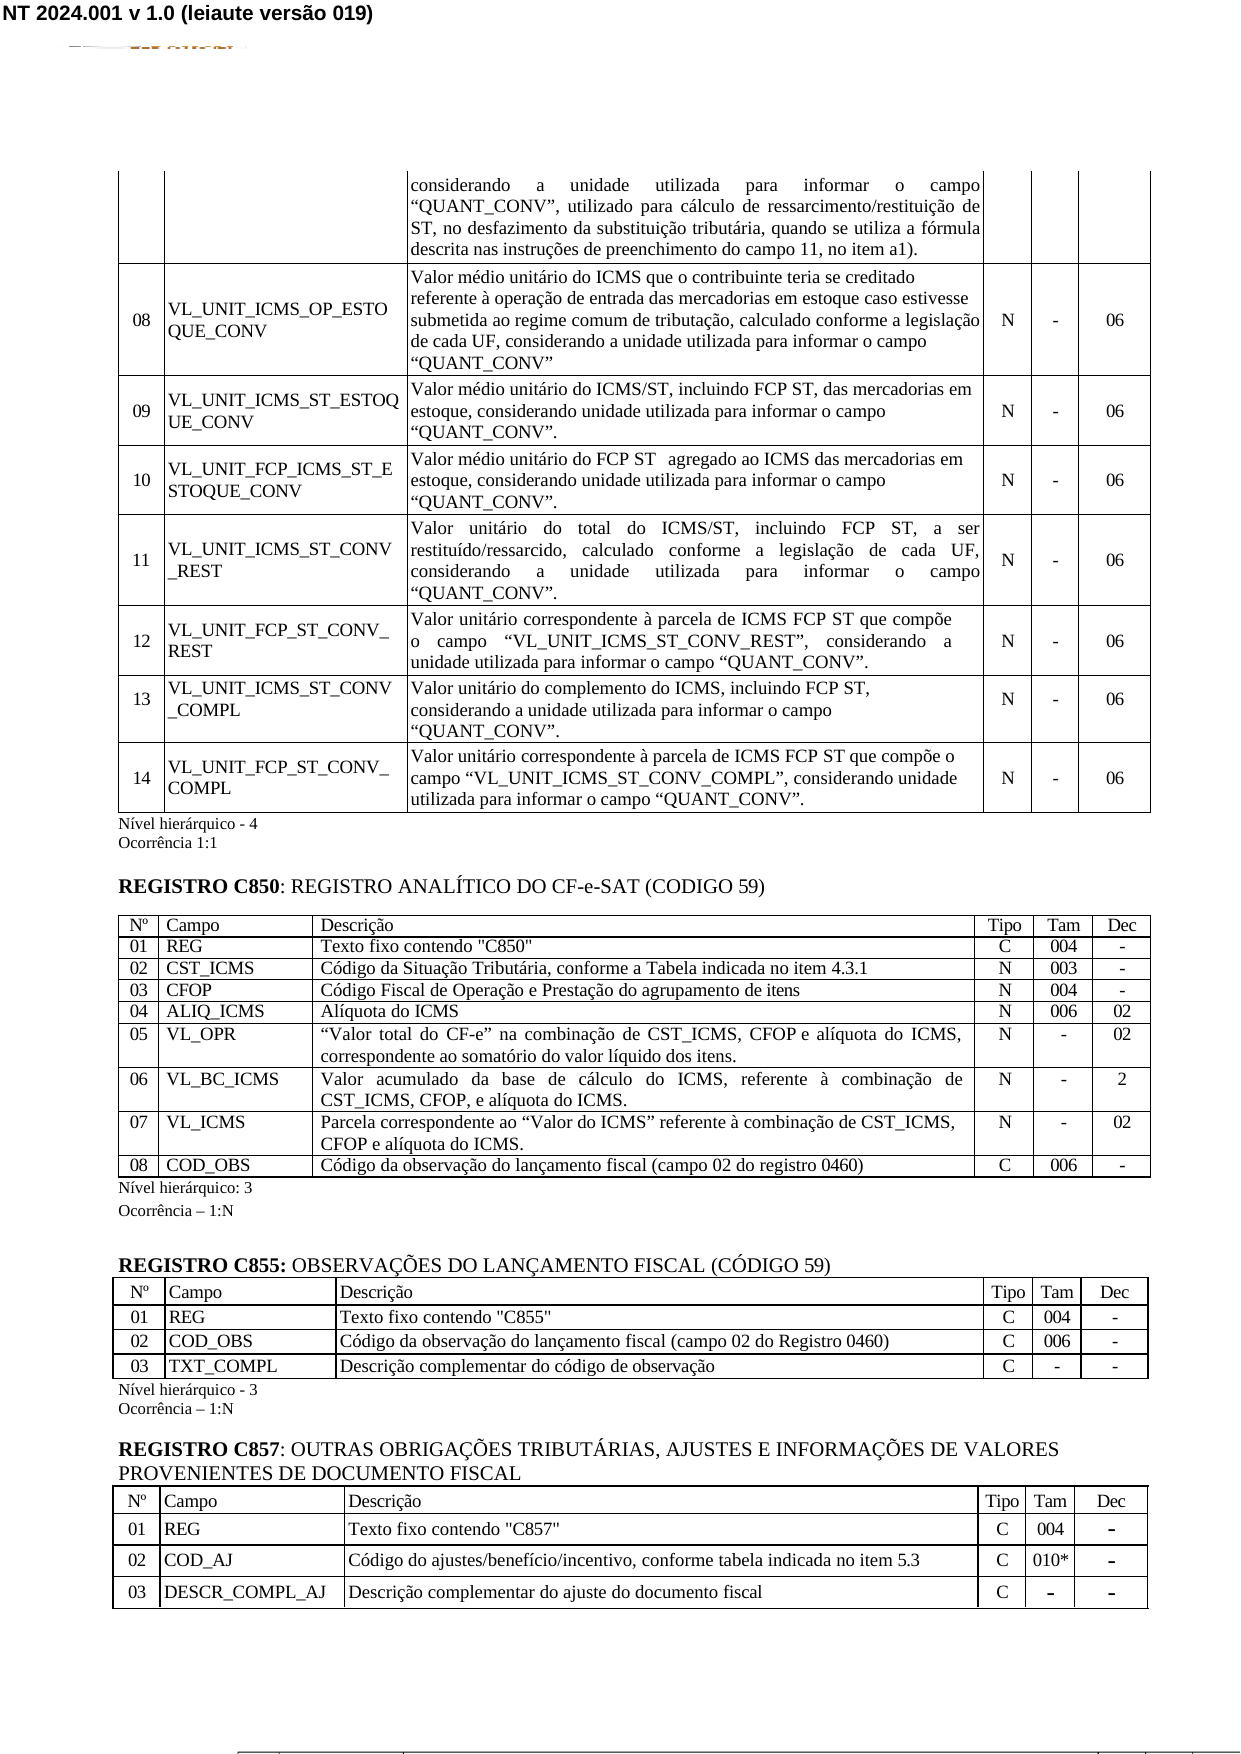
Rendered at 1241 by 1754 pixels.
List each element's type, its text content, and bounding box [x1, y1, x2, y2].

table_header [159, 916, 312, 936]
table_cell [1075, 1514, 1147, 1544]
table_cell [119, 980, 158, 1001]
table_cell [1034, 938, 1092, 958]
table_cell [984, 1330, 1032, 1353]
text Nível hierárquico - 3 Ocorrência – 1:N [118, 1379, 319, 1418]
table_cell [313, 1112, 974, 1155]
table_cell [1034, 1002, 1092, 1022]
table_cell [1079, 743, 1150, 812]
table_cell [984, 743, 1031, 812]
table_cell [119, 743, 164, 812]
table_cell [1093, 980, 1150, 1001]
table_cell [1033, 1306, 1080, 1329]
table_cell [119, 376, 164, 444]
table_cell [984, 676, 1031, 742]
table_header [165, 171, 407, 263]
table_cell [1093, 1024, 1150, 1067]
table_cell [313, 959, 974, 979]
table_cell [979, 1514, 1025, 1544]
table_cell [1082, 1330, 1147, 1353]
text Nível hierárquico: 3 Ocorrência – 1:N [118, 1178, 319, 1220]
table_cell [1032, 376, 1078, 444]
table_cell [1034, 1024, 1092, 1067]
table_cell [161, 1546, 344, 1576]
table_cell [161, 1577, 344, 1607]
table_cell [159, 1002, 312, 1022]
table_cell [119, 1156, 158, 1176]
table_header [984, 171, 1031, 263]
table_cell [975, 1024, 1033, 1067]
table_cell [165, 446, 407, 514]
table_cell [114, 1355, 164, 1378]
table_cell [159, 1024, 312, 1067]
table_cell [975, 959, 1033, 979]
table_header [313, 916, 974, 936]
subtitle REGISTRO C857: OUTRAS OBRIGAÇÕES TRIBUTÁRIAS, AJUSTES E INFORMAÇÕES DE VALORES PROVENIENTES DE DOCUMENTO FISCAL [118, 1437, 1163, 1485]
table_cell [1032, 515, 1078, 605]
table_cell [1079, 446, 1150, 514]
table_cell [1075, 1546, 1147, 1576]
text Nível hierárquico - 4 Ocorrência 1:1 [118, 814, 319, 852]
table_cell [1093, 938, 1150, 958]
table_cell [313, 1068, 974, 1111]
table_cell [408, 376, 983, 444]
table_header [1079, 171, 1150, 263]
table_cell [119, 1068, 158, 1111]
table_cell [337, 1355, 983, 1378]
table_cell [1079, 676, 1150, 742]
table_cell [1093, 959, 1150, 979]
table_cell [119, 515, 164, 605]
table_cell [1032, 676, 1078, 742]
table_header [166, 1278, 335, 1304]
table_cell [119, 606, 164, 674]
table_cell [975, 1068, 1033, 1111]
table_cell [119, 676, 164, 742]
text REGISTRO C850: REGISTRO ANALÍTICO DO CF-e-SAT (CODIGO 59) [118, 873, 1163, 898]
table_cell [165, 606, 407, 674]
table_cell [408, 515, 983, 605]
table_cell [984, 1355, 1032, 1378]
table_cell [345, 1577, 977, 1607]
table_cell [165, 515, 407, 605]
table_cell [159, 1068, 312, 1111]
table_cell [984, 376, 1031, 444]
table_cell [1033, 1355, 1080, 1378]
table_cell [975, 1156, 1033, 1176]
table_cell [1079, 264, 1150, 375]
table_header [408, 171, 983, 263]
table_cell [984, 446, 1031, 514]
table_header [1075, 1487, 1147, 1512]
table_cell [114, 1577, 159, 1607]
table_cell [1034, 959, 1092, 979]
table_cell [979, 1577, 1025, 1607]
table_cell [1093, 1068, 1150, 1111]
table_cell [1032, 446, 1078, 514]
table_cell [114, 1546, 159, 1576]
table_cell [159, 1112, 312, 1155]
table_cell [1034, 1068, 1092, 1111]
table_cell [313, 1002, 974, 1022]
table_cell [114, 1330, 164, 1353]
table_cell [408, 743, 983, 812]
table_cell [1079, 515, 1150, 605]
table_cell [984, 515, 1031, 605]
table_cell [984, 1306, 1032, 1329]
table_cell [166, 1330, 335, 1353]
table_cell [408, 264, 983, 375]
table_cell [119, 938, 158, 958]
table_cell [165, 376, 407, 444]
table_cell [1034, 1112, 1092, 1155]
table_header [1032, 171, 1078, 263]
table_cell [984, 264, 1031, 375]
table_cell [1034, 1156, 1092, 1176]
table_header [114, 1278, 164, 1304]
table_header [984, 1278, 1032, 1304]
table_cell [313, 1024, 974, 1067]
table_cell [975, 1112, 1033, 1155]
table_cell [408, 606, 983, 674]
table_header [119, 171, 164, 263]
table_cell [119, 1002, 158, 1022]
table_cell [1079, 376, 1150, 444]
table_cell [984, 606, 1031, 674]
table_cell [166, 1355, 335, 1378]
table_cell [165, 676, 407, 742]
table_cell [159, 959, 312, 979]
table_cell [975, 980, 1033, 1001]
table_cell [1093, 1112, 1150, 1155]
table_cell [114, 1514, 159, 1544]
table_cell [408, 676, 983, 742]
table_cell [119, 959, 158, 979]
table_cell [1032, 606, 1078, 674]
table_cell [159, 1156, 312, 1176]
text REGISTRO C855: OBSERVAÇÕES DO LANÇAMENTO FISCAL (CÓDIGO 59) [118, 1253, 1163, 1277]
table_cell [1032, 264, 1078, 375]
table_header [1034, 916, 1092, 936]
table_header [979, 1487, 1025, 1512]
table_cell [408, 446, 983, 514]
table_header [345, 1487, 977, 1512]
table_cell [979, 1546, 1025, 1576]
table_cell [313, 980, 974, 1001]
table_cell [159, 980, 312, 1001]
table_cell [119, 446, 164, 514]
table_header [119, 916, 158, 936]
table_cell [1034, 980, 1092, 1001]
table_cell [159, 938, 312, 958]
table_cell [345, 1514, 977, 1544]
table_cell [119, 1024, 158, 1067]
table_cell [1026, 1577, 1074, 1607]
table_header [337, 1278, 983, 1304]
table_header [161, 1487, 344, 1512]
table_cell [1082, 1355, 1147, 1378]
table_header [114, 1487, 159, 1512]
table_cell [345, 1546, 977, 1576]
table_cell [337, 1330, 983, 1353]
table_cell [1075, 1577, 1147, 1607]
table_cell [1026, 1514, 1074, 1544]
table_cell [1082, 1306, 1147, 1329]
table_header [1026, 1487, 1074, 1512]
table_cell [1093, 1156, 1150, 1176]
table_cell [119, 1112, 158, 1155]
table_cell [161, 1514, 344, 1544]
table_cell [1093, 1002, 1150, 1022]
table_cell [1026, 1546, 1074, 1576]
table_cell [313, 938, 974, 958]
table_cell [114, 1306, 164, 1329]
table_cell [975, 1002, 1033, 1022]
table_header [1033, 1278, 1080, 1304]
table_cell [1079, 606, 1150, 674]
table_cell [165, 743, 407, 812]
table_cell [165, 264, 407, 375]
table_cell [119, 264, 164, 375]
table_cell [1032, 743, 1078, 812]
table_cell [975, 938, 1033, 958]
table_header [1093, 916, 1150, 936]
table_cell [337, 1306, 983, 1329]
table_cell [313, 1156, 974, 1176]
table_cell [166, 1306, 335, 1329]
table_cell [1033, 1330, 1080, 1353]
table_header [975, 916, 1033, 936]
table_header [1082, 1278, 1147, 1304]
